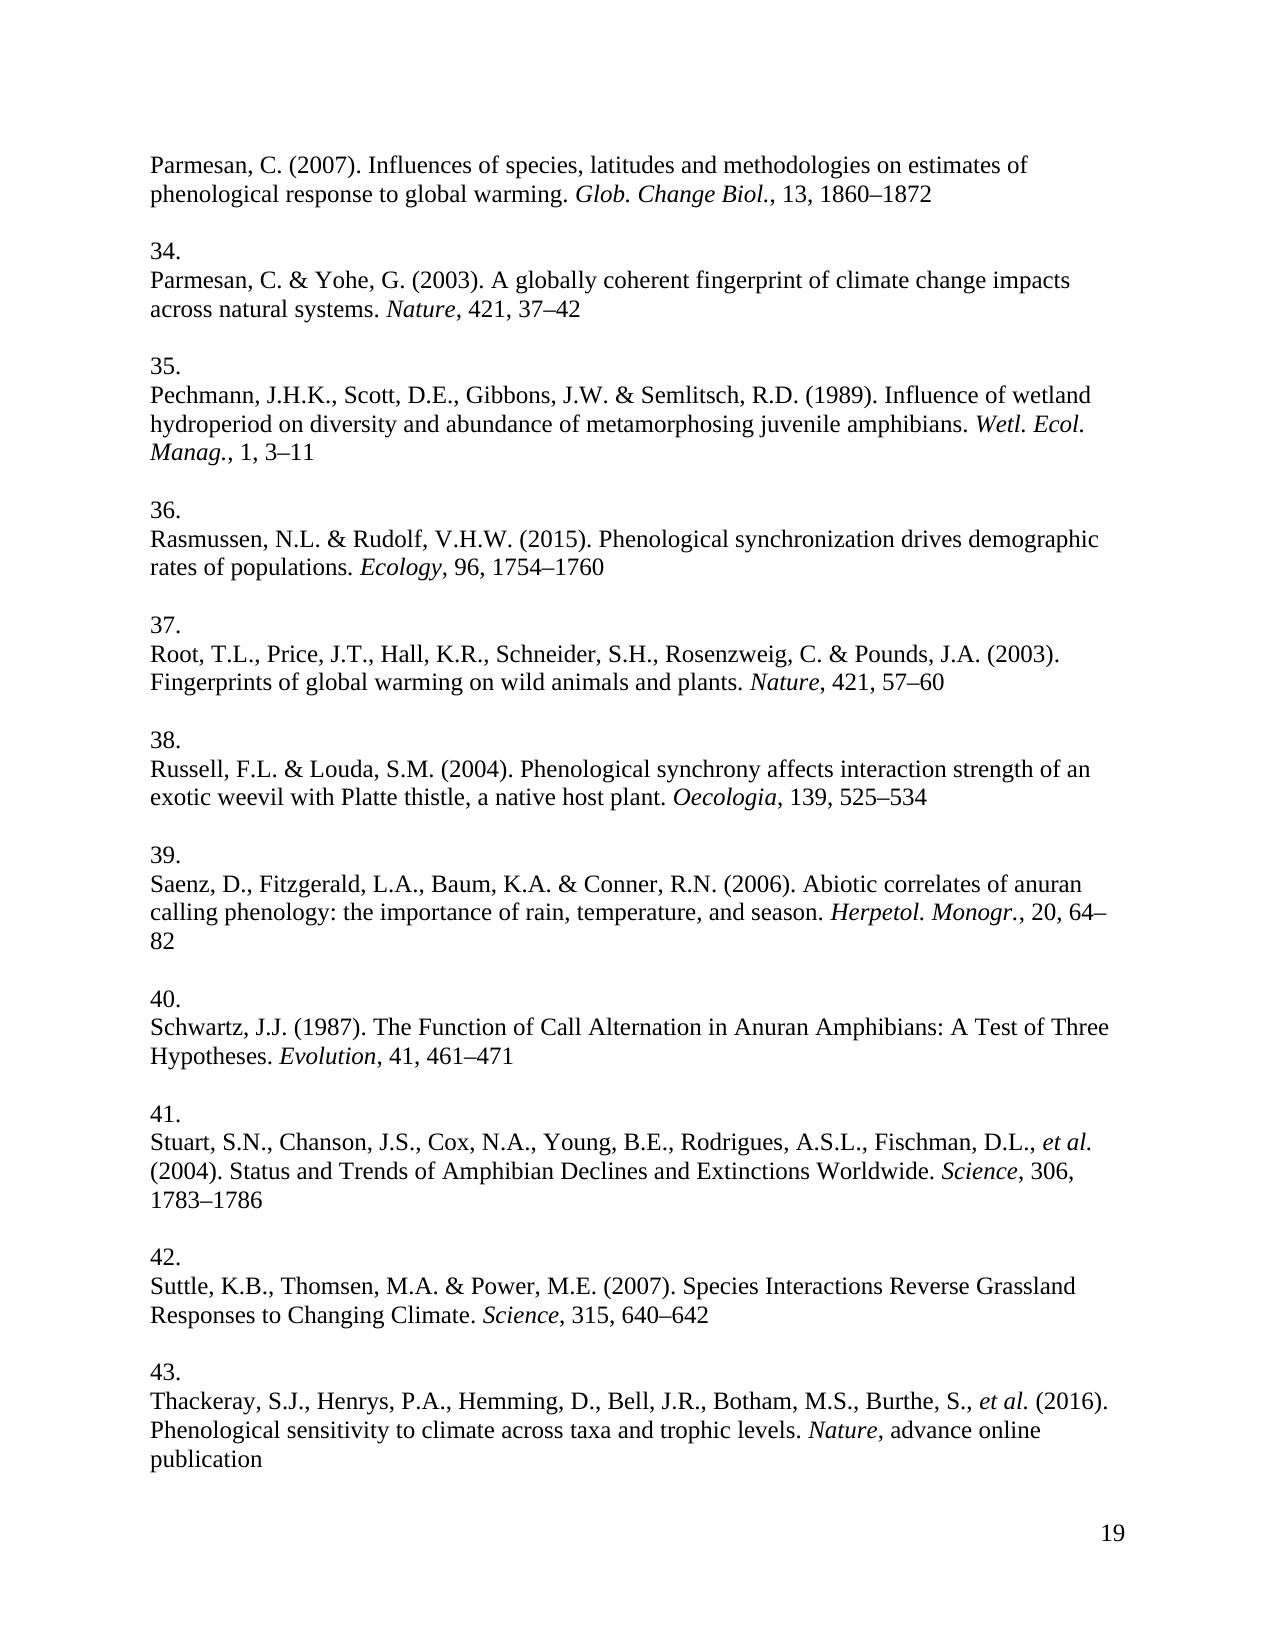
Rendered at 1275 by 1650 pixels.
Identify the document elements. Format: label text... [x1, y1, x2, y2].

text 37. Root, T.L., Price, J.T., Hall, K.R., Schneider, S.H., Rosenzweig, C. & Pounds, J.A. (2003). Fingerprints of global warming on wild animals and plants. Nature, 421, 57–60 [150, 581, 1125, 696]
text 34. Parmesan, C. & Yohe, G. (2003). A globally coherent fingerprint of climate change impacts across natural systems. Nature, 421, 37–42 [150, 207, 1125, 322]
text 42. Suttle, K.B., Thomsen, M.A. & Power, M.E. (2007). Species Interactions Reverse Grassland Responses to Changing Climate. Science, 315, 640–642 [150, 1214, 1125, 1329]
text 38. Russell, F.L. & Louda, S.M. (2004). Phenological synchrony affects interaction strength of an exotic weevil with Platte thistle, a native host plant. Oecologia, 139, 525–534 [150, 696, 1125, 811]
text 43. Thackeray, S.J., Henrys, P.A., Hemming, D., Bell, J.R., Botham, M.S., Burthe, S., et al. (2016). Phenological sensitivity to climate across taxa and trophic levels. Nature, advance online publication [150, 1329, 1125, 1472]
text 39. Saenz, D., Fitzgerald, L.A., Baum, K.A. & Conner, R.N. (2006). Abiotic correlates of anuran calling phenology: the importance of rain, temperature, and season. Herpetol. Monogr., 20, 64–82 [150, 811, 1125, 955]
text 36. Rasmussen, N.L. & Rudolf, V.H.W. (2015). Phenological synchronization drives demographic rates of populations. Ecology, 96, 1754–1760 [150, 466, 1125, 581]
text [150, 150, 1125, 207]
text 41. Stuart, S.N., Chanson, J.S., Cox, N.A., Young, B.E., Rodrigues, A.S.L., Fischman, D.L., et al. (2004). Status and Trends of Amphibian Declines and Extinctions Worldwide. Science, 306, 1783–1786 [150, 1070, 1125, 1214]
text 35. Pechmann, J.H.K., Scott, D.E., Gibbons, J.W. & Semlitsch, R.D. (1989). Influence of wetland hydroperiod on diversity and abundance of metamorphosing juvenile amphibians. Wetl. Ecol. Manag., 1, 3–11 [150, 322, 1125, 466]
text 40. Schwartz, J.J. (1987). The Function of Call Alternation in Anuran Amphibians: A Test of Three Hypotheses. Evolution, 41, 461–471 [150, 955, 1125, 1070]
